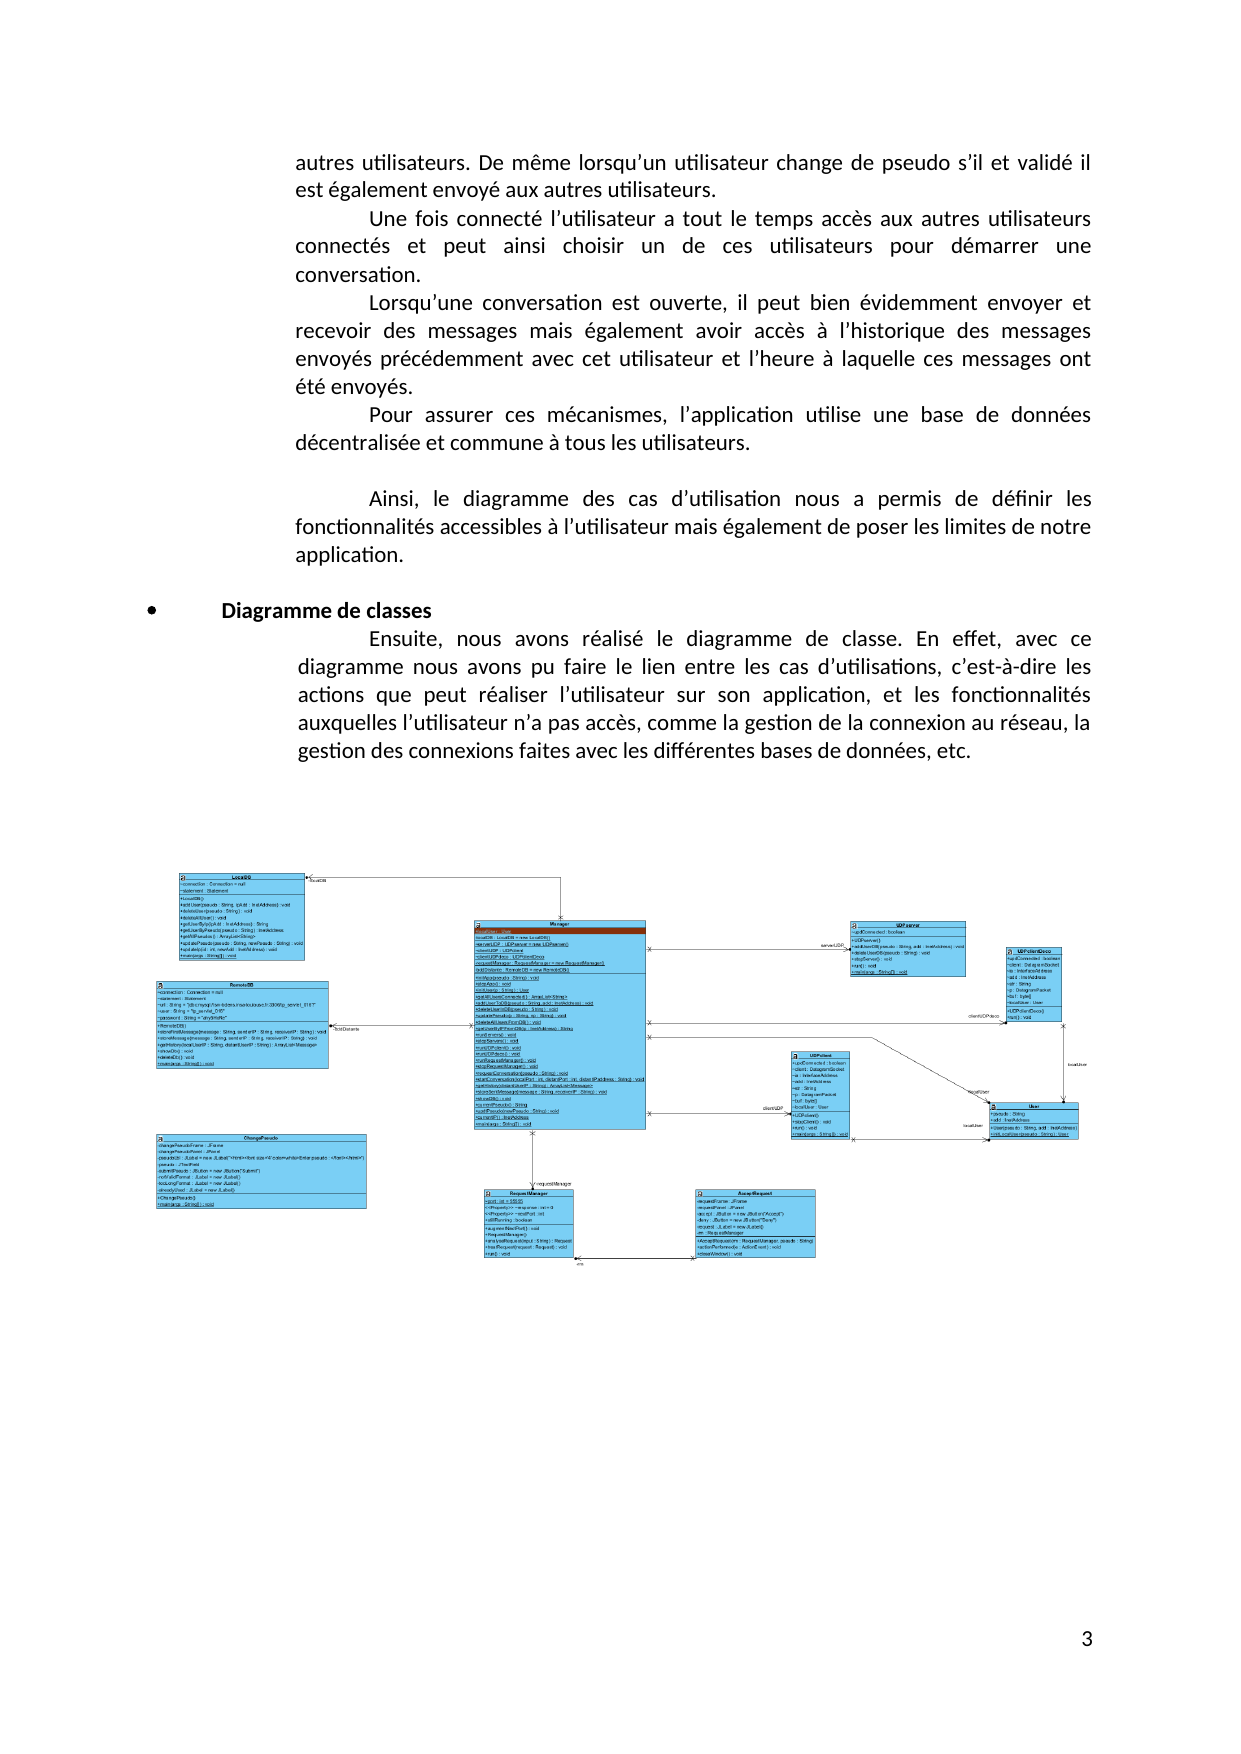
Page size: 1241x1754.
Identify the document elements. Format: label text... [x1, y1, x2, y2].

text Ainsi, le diagramme des cas d’utilisation nous a permis de définir les fonctionnalités accessibles à l’utilisateur mais également de poser les limites de notre application. [295, 484, 1093, 568]
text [295, 148, 1093, 204]
text Une fois connecté l’utilisateur a tout le temps accès aux autres utilisateurs connectés et peut ainsi choisir un de ces utilisateurs pour démarrer une conversation. [295, 204, 1093, 288]
text Pour assurer ces mécanismes, l’application utilise une base de données décentralisée et commune à tous les utilisateurs. [295, 400, 1093, 456]
list Ensuite, nous avons réalisé le diagramme de classe. En effet, avec ce diagramme nous avons pu faire le lien entre les cas d’utilisations, c’est-à-dire les actions que peut réaliser l’utilisateur sur son application, et les fonctionnalités auxquelles l’utilisateur n’a pas accès, comme la gestion de la connexion au réseau, la gestion des connexions faites avec les différentes bases de données, etc. [298, 624, 1093, 764]
text Lorsqu’une conversation est ouverte, il peut bien évidemment envoyer et recevoir des messages mais également avoir accès à l’historique des messages envoyés précédemment avec cet utilisateur et l’heure à laquelle ces messages ont été envoyés. [295, 288, 1093, 400]
picture [147, 848, 1093, 1267]
list Diagramme de classes [148, 596, 1093, 624]
